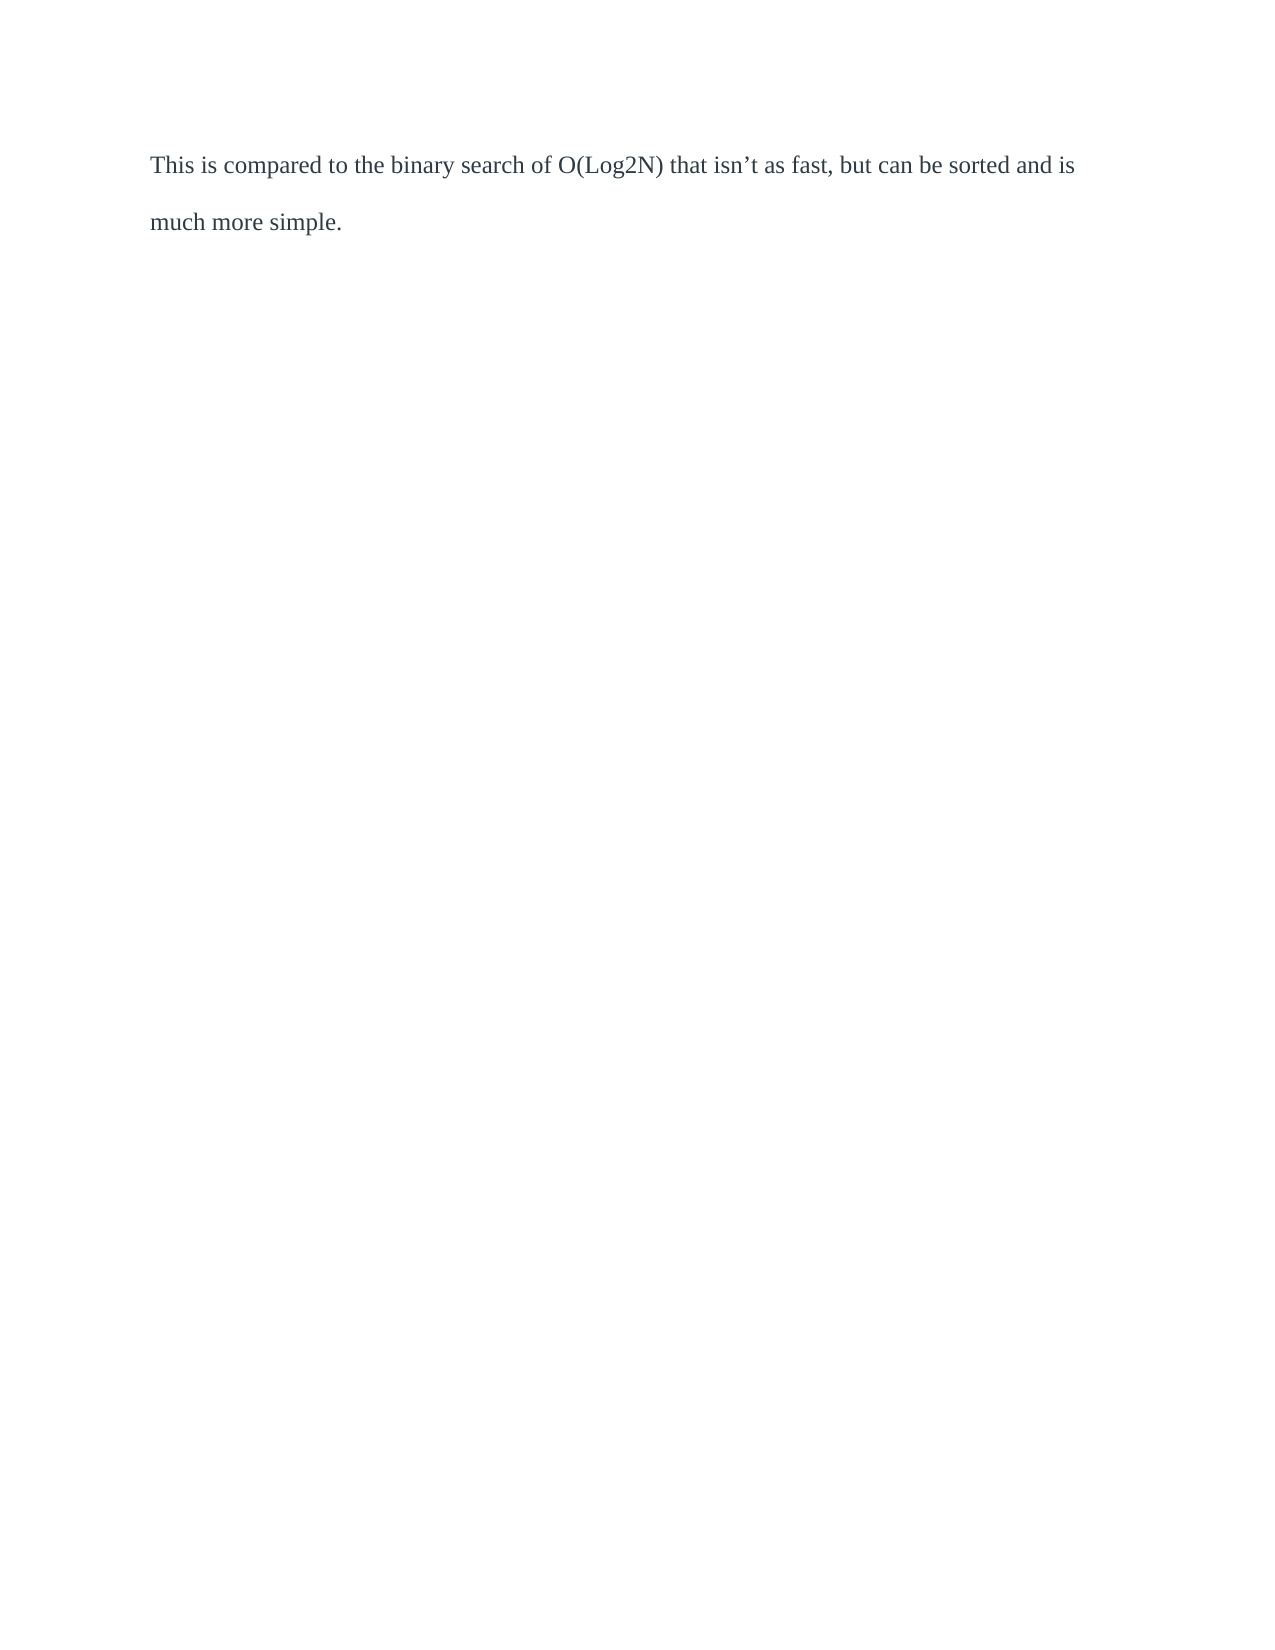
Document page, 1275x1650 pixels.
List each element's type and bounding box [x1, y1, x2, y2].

text [150, 150, 1125, 236]
